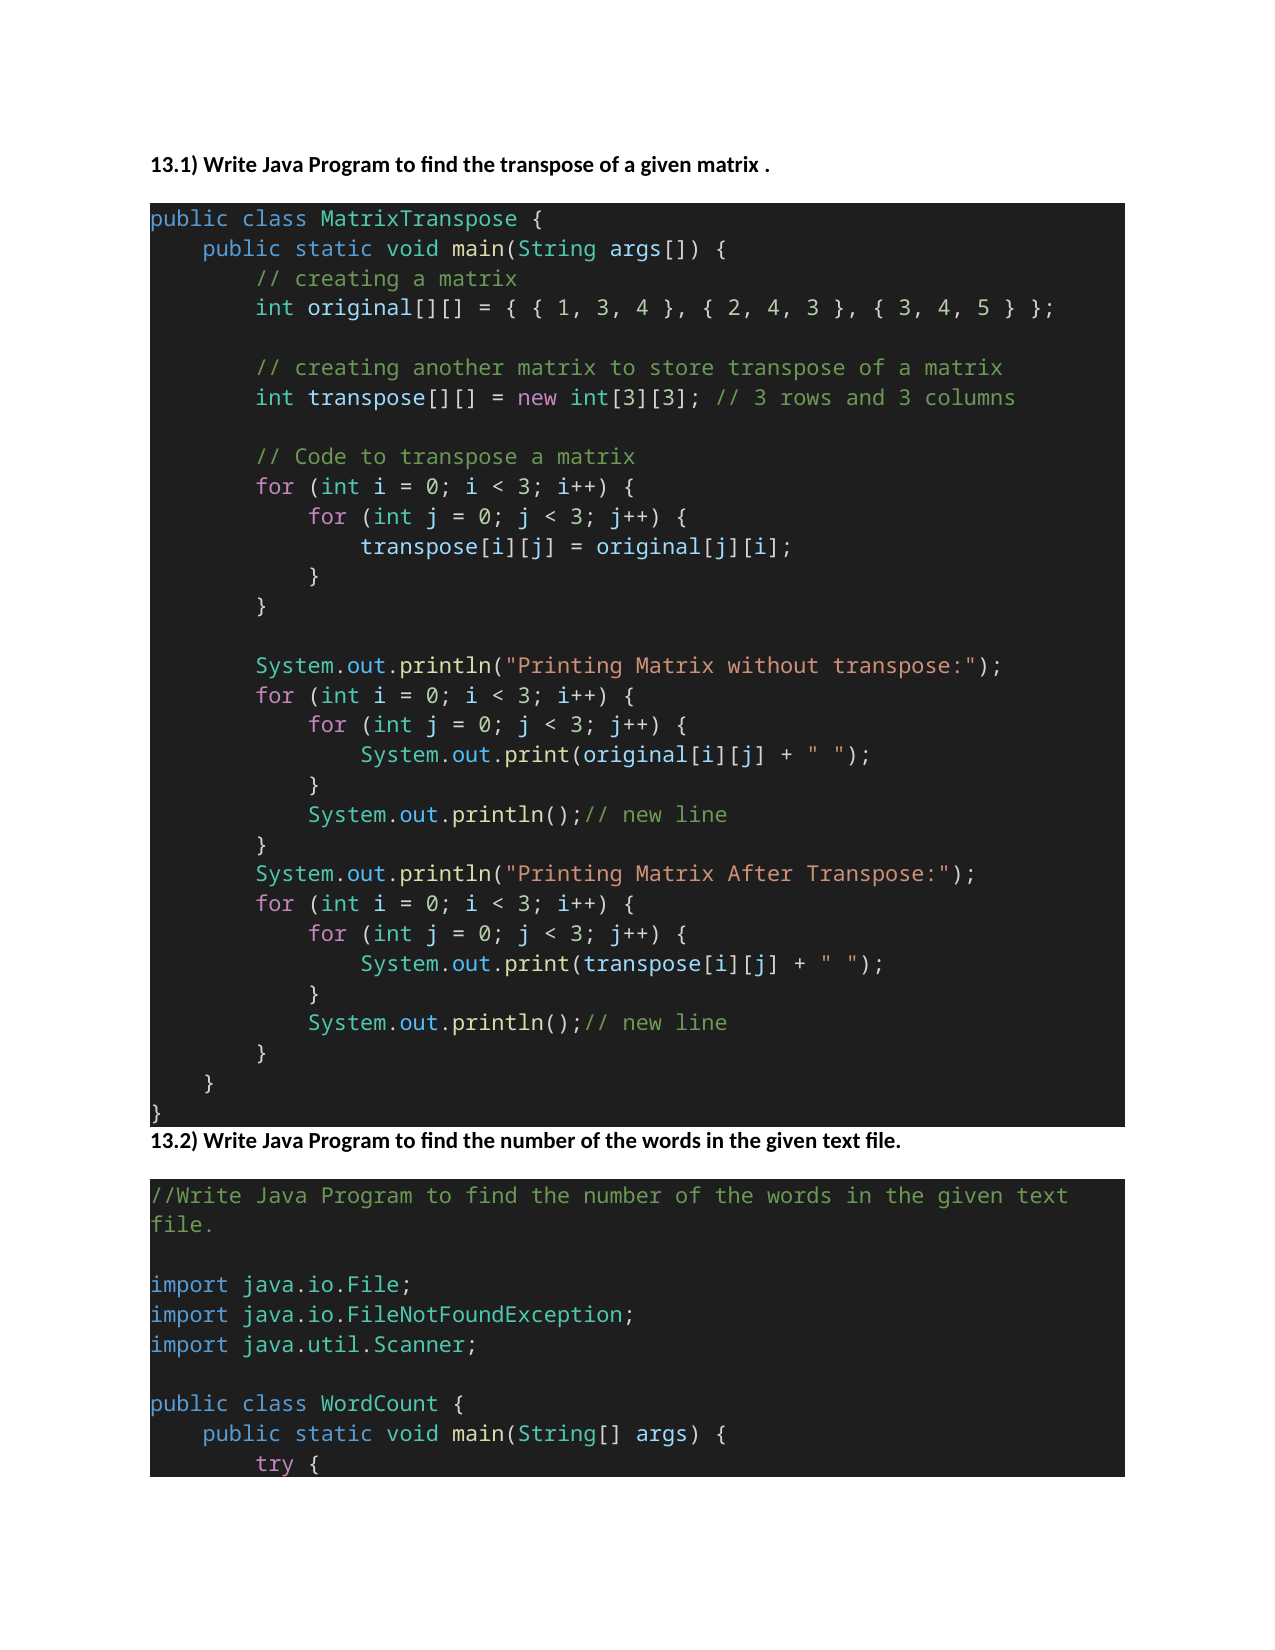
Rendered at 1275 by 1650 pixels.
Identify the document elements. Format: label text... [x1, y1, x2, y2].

text System.out.println("Printing Matrix without transpose:"); [150, 650, 1125, 680]
text System.out.print(original[i][j] + " "); [150, 739, 1125, 769]
text public static void main(String args[]) { [150, 233, 1125, 263]
text int original[][] = { { 1, 3, 4 }, { 2, 4, 3 }, { 3, 4, 5 } }; [150, 292, 1125, 322]
text } [150, 561, 1125, 590]
text for (int i = 0; i < 3; i++) { [150, 471, 1125, 501]
text } [150, 829, 1125, 858]
text } [150, 978, 1125, 1007]
text for (int j = 0; j < 3; j++) { [150, 709, 1125, 739]
text } [150, 590, 1125, 620]
text 13.2) Write Java Program to find the number of the words in the given text file. [150, 1127, 1125, 1154]
text import java.io.FileNotFoundException; [150, 1299, 1125, 1328]
text 13.1) Write Java Program to find the transpose of a given matrix . [150, 150, 1125, 178]
text System.out.println();// new line [150, 799, 1125, 829]
text System.out.println();// new line [150, 1007, 1125, 1037]
text for (int i = 0; i < 3; i++) { [150, 888, 1125, 918]
text // Code to transpose a matrix [150, 441, 1125, 471]
text for (int j = 0; j < 3; j++) { [150, 918, 1125, 948]
text try { [150, 1448, 1125, 1477]
text public static void main(String[] args) { [150, 1418, 1125, 1448]
text //Write Java Program to find the number of the words in the given text file. [150, 1179, 1125, 1239]
text public class MatrixTranspose { [150, 203, 1125, 233]
text int transpose[][] = new int[3][3]; // 3 rows and 3 columns [150, 382, 1125, 412]
text } [150, 1097, 1125, 1127]
text } [150, 1067, 1125, 1097]
text } [150, 1037, 1125, 1067]
text // creating a matrix [150, 263, 1125, 292]
text // creating another matrix to store transpose of a matrix [150, 352, 1125, 382]
text import java.util.Scanner; [150, 1328, 1125, 1358]
text import java.io.File; [150, 1269, 1125, 1299]
text } [150, 769, 1125, 799]
text for (int i = 0; i < 3; i++) { [150, 680, 1125, 709]
text System.out.print(transpose[i][j] + " "); [150, 948, 1125, 978]
text public class WordCount { [150, 1388, 1125, 1418]
text System.out.println("Printing Matrix After Transpose:"); [150, 858, 1125, 888]
text transpose[i][j] = original[j][i]; [150, 531, 1125, 561]
text for (int j = 0; j < 3; j++) { [150, 501, 1125, 531]
